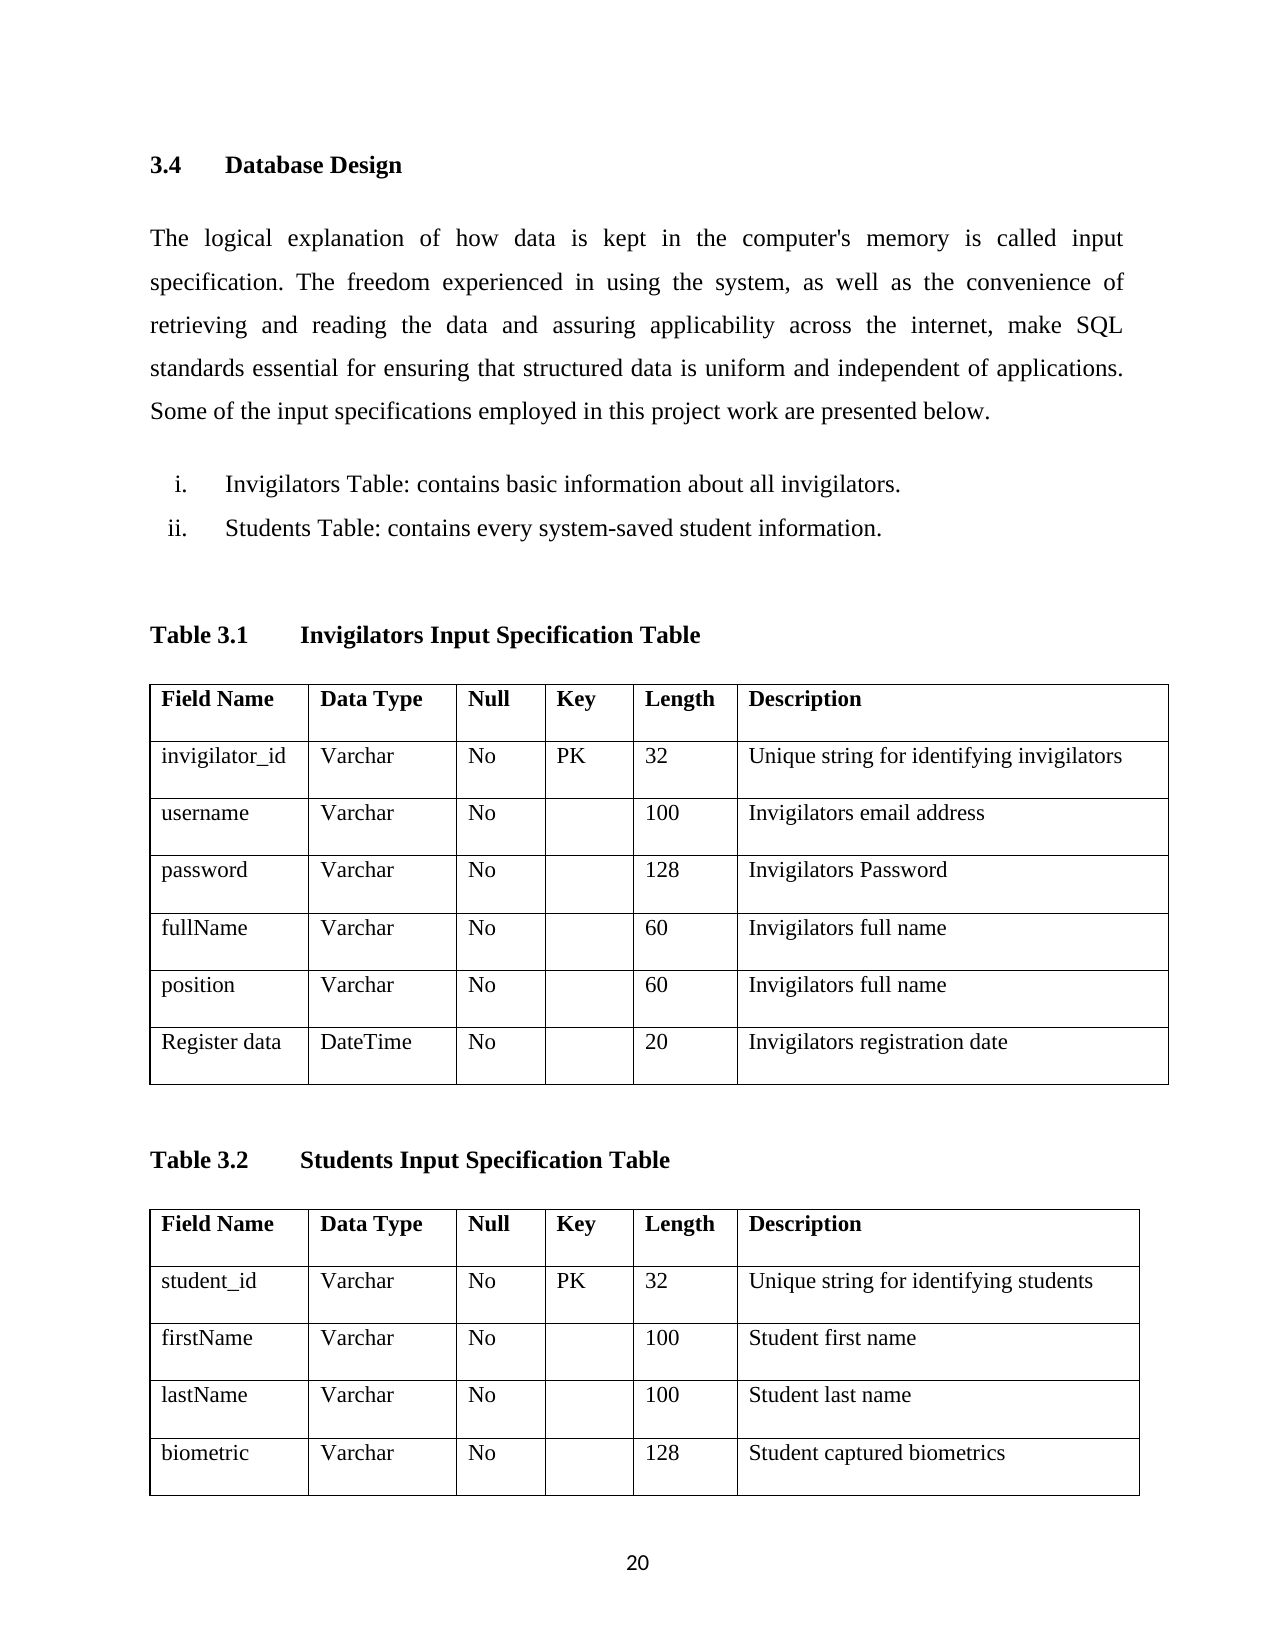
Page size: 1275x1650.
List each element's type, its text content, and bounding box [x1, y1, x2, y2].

table_cell 60 [634, 914, 737, 970]
table_cell 32 [634, 742, 737, 798]
table_cell 100 [634, 1324, 737, 1380]
table_cell Unique string for identifying invigilators [738, 742, 1168, 798]
table_header Key [546, 1210, 633, 1266]
table_header Description [738, 1210, 1139, 1266]
table_cell Varchar [309, 1439, 456, 1495]
table_cell Varchar [309, 856, 456, 912]
table_cell No [457, 1267, 545, 1323]
table_cell PK [546, 742, 633, 798]
table_cell No [457, 914, 545, 970]
table_cell username [151, 799, 308, 855]
table_cell [546, 971, 633, 1027]
table_cell Student captured biometrics [738, 1439, 1139, 1495]
table_cell Invigilators email address [738, 799, 1168, 855]
table_header Field Name [151, 685, 308, 741]
table_cell Varchar [309, 914, 456, 970]
table_cell Invigilators full name [738, 914, 1168, 970]
table_cell fullName [151, 914, 308, 970]
table_cell No [457, 1381, 545, 1438]
table_cell Unique string for identifying students [738, 1267, 1139, 1323]
table_cell 100 [634, 799, 737, 855]
table_header Field Name [151, 1210, 308, 1266]
table_cell No [457, 799, 545, 855]
table_cell [546, 914, 633, 970]
table_cell Varchar [309, 799, 456, 855]
table_cell No [457, 1439, 545, 1495]
table_cell [546, 1324, 633, 1380]
table_cell Invigilators registration date [738, 1028, 1168, 1084]
table_header Length [634, 685, 737, 741]
text 3.4 Database Design [150, 150, 1125, 179]
table_header Key [546, 685, 633, 741]
table_header Data Type [309, 1210, 456, 1266]
table_cell lastName [151, 1381, 308, 1438]
table_header Data Type [309, 685, 456, 741]
text The logical explanation of how data is kept in the computer's memory is called input specification. The freedom experienced in using the system, as well as the convenience of retrieving and reading the data and assuring applicability across the internet, make SQL standards essential for ensuring that structured data is uniform and independent of applications. Some of the input specifications employed in this project work are presented below. [150, 223, 1125, 425]
table_cell [546, 1028, 633, 1084]
table_cell Varchar [309, 1381, 456, 1438]
table_cell Invigilators Password [738, 856, 1168, 912]
table_cell [546, 1381, 633, 1438]
table_cell 128 [634, 856, 737, 912]
text Table 3.1 Invigilators Input Specification Table [150, 620, 1125, 648]
table_cell Student last name [738, 1381, 1139, 1438]
table_cell 32 [634, 1267, 737, 1323]
table_cell PK [546, 1267, 633, 1323]
table_header Description [738, 685, 1168, 741]
table_cell [546, 1439, 633, 1495]
list Students Table: contains every system-saved student information. [187, 513, 1125, 541]
table_cell password [151, 856, 308, 912]
table_cell 60 [634, 971, 737, 1027]
table_cell Varchar [309, 1324, 456, 1380]
table_cell No [457, 742, 545, 798]
table_header Null [457, 1210, 545, 1266]
table_cell [546, 799, 633, 855]
table_cell Invigilators full name [738, 971, 1168, 1027]
text Table 3.2 Students Input Specification Table [150, 1145, 1125, 1174]
table_header Null [457, 685, 545, 741]
list Invigilators Table: contains basic information about all invigilators. [187, 469, 1125, 498]
table_cell [546, 856, 633, 912]
table_cell position [151, 971, 308, 1027]
table_cell Student first name [738, 1324, 1139, 1380]
table_cell Varchar [309, 1267, 456, 1323]
table_cell Varchar [309, 742, 456, 798]
table_cell biometric [151, 1439, 308, 1495]
table_cell firstName [151, 1324, 308, 1380]
table_header Length [634, 1210, 737, 1266]
table_cell No [457, 1324, 545, 1380]
table_cell No [457, 971, 545, 1027]
table_cell student_id [151, 1267, 308, 1323]
table_cell DateTime [309, 1028, 456, 1084]
table_cell No [457, 1028, 545, 1084]
table_cell 100 [634, 1381, 737, 1438]
table_cell No [457, 856, 545, 912]
table_cell Register data [151, 1028, 308, 1084]
table_cell Varchar [309, 971, 456, 1027]
table_cell 20 [634, 1028, 737, 1084]
table_cell invigilator_id [151, 742, 308, 798]
table_cell 128 [634, 1439, 737, 1495]
